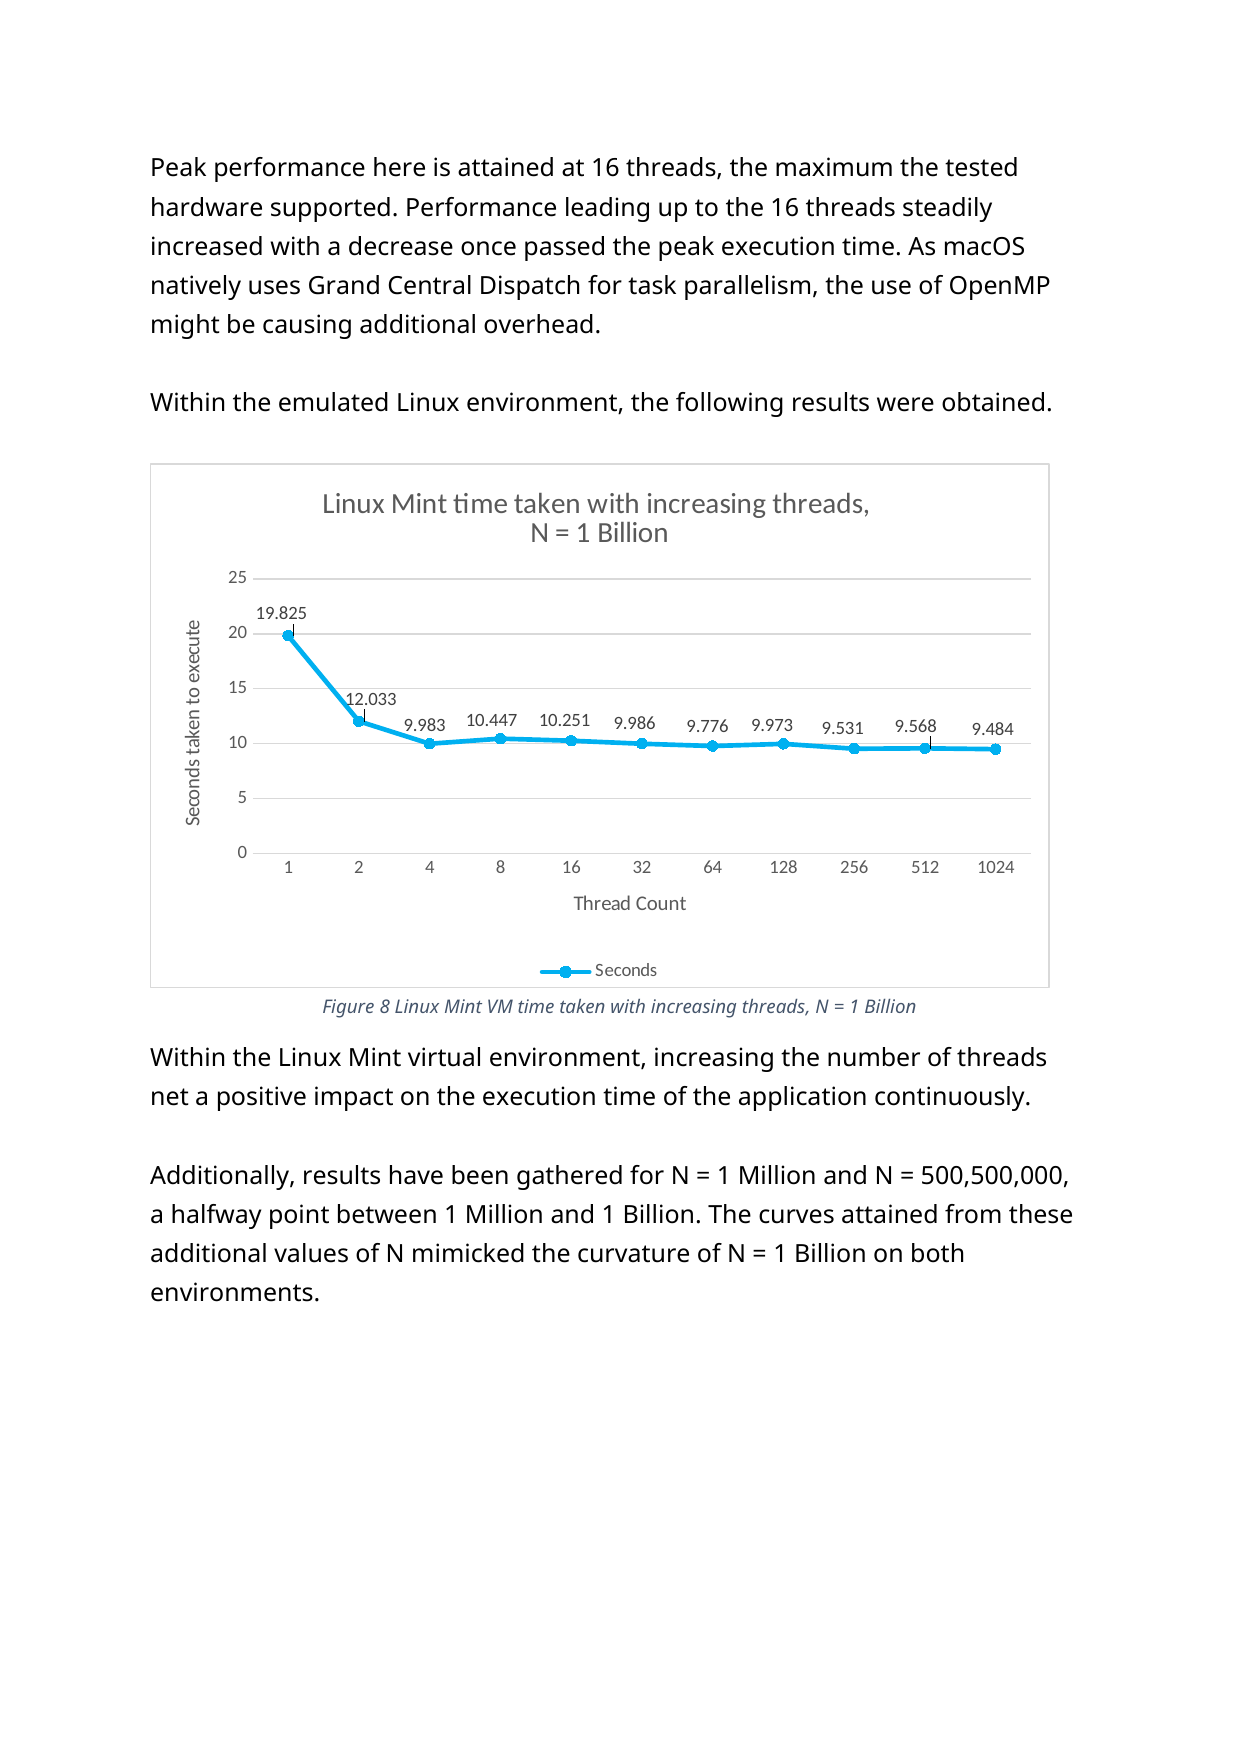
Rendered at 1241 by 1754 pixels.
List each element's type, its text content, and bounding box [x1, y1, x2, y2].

text Additionally, results have been gathered for N = 1 Million and N = 500,500,000, a halfway point between 1 Million and 1 Billion. The curves attained from these additional values of N mimicked the curvature of N = 1 Billion on both environments. [150, 1157, 1090, 1309]
text Within the emulated Linux environment, the following results were obtained. [150, 385, 1090, 419]
text Within the Linux Mint virtual environment, increasing the number of threads net a positive impact on the execution time of the application continuously. [150, 1040, 1090, 1113]
text Peak performance here is attained at 16 threads, the maximum the tested hardware supported. Performance leading up to the 16 threads steadily increased with a decrease once passed the peak execution time. As macOS natively uses Grand Central Dispatch for task parallelism, the use of OpenMP might be causing additional overhead. [150, 150, 1090, 341]
